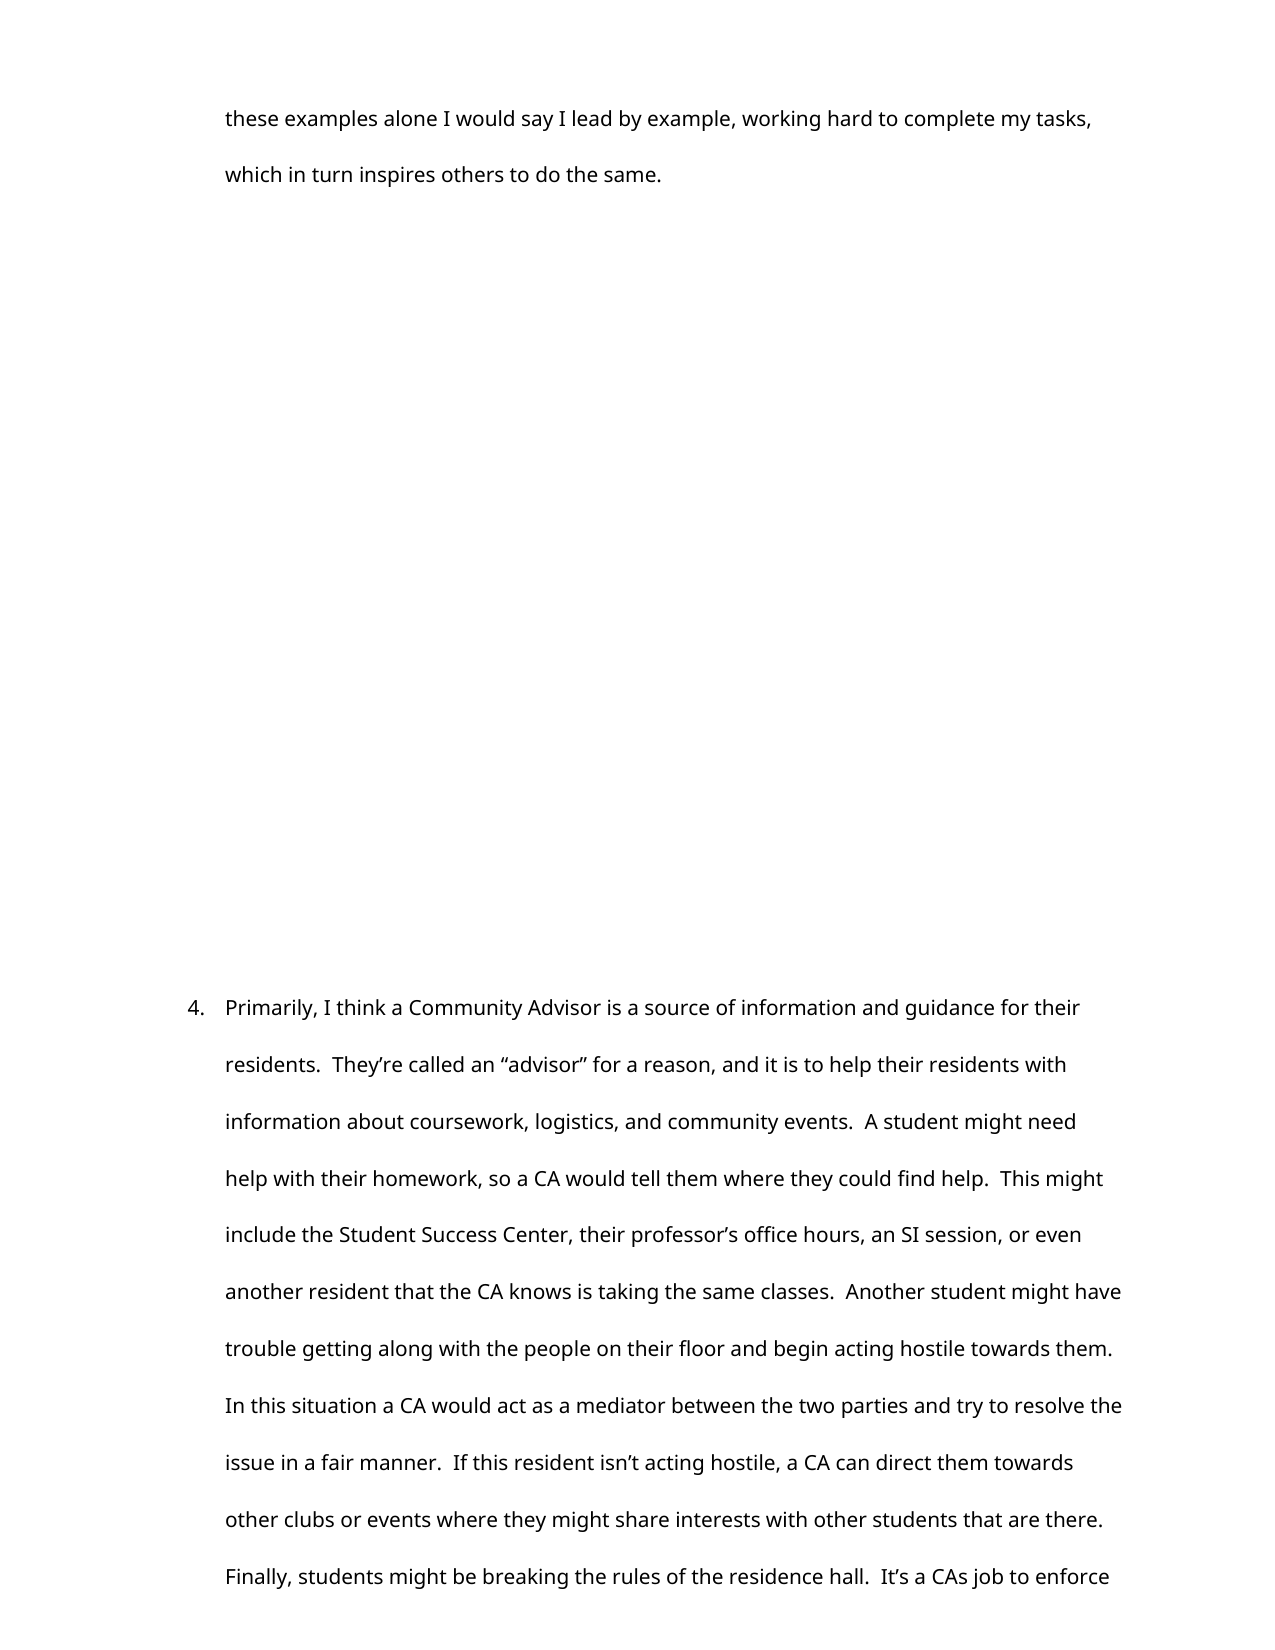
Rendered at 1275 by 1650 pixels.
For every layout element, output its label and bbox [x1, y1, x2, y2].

list [187, 104, 1125, 189]
list [187, 993, 1125, 1590]
